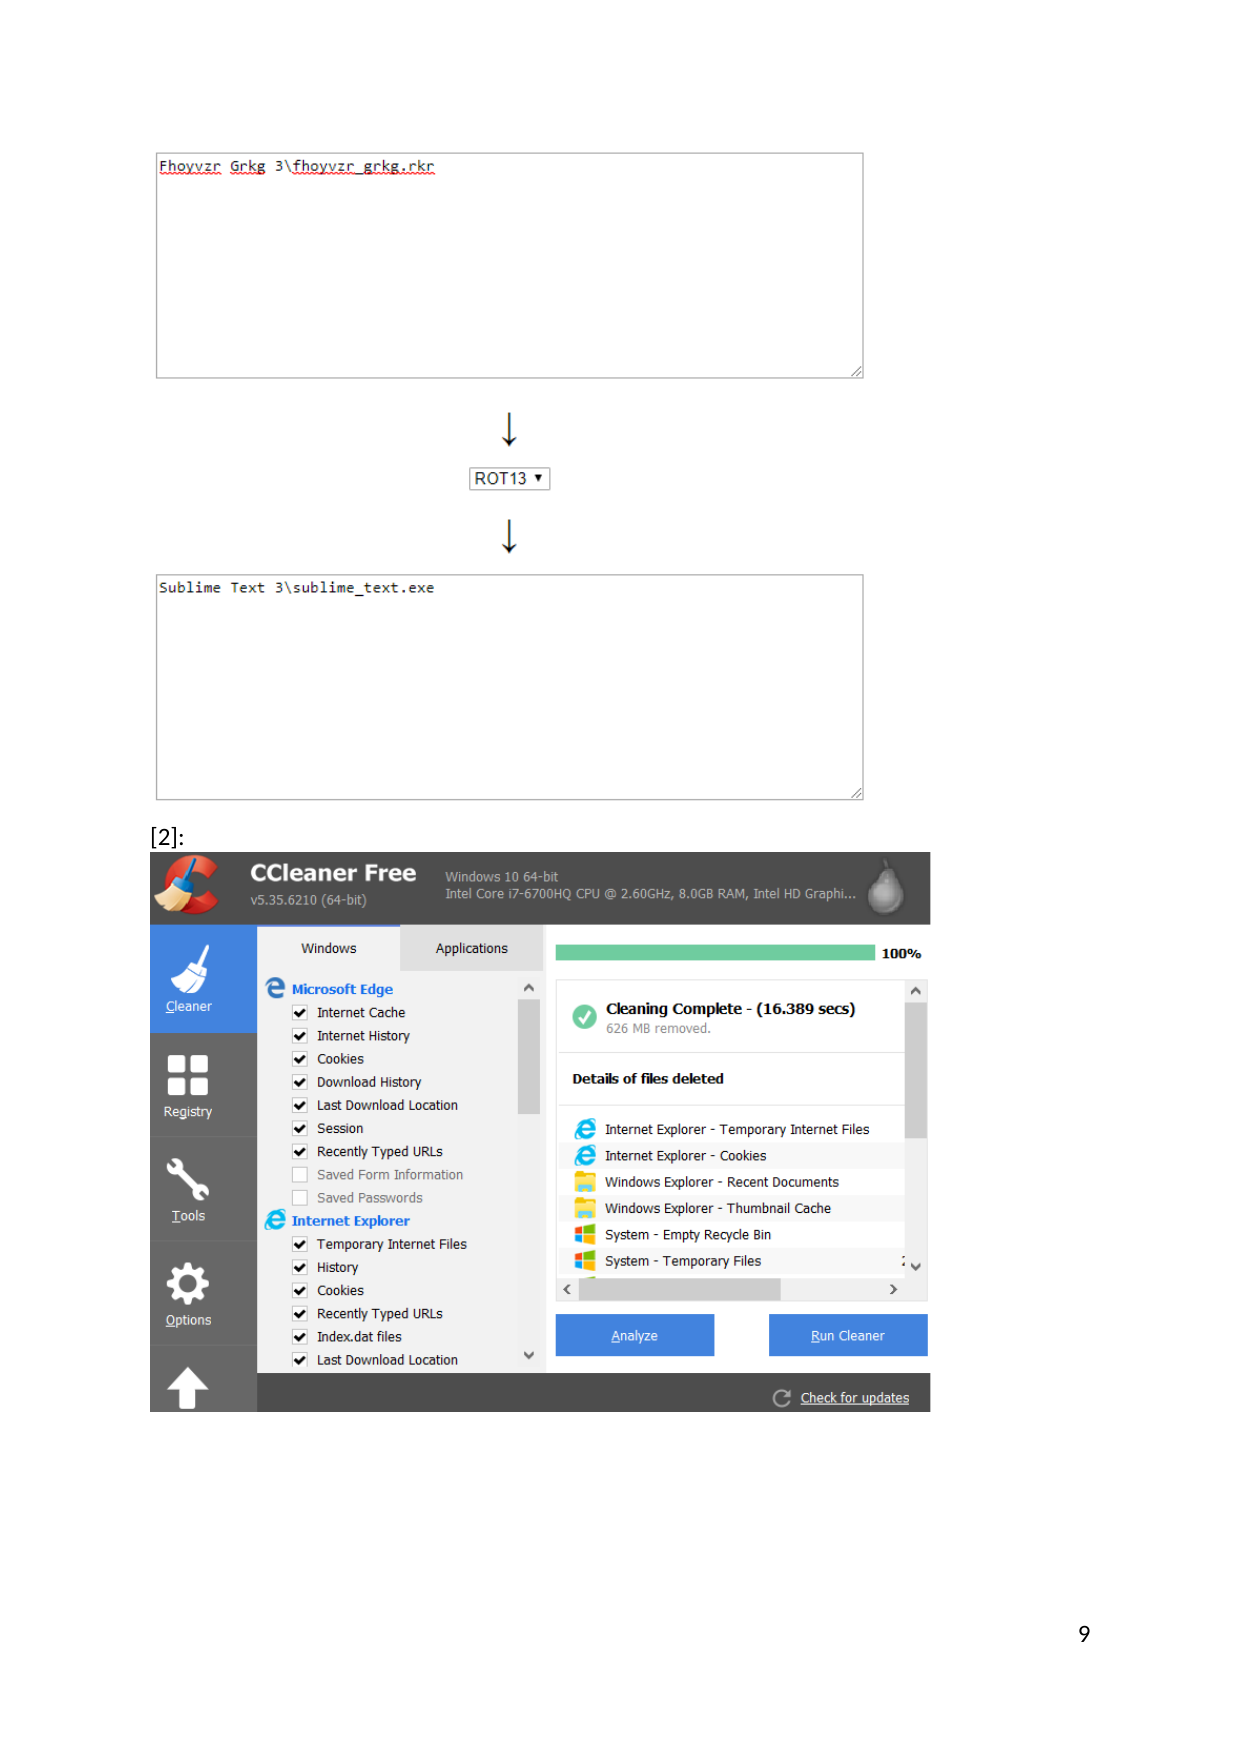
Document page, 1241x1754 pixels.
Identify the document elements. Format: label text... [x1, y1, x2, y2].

picture [150, 852, 931, 1412]
picture [150, 150, 871, 804]
